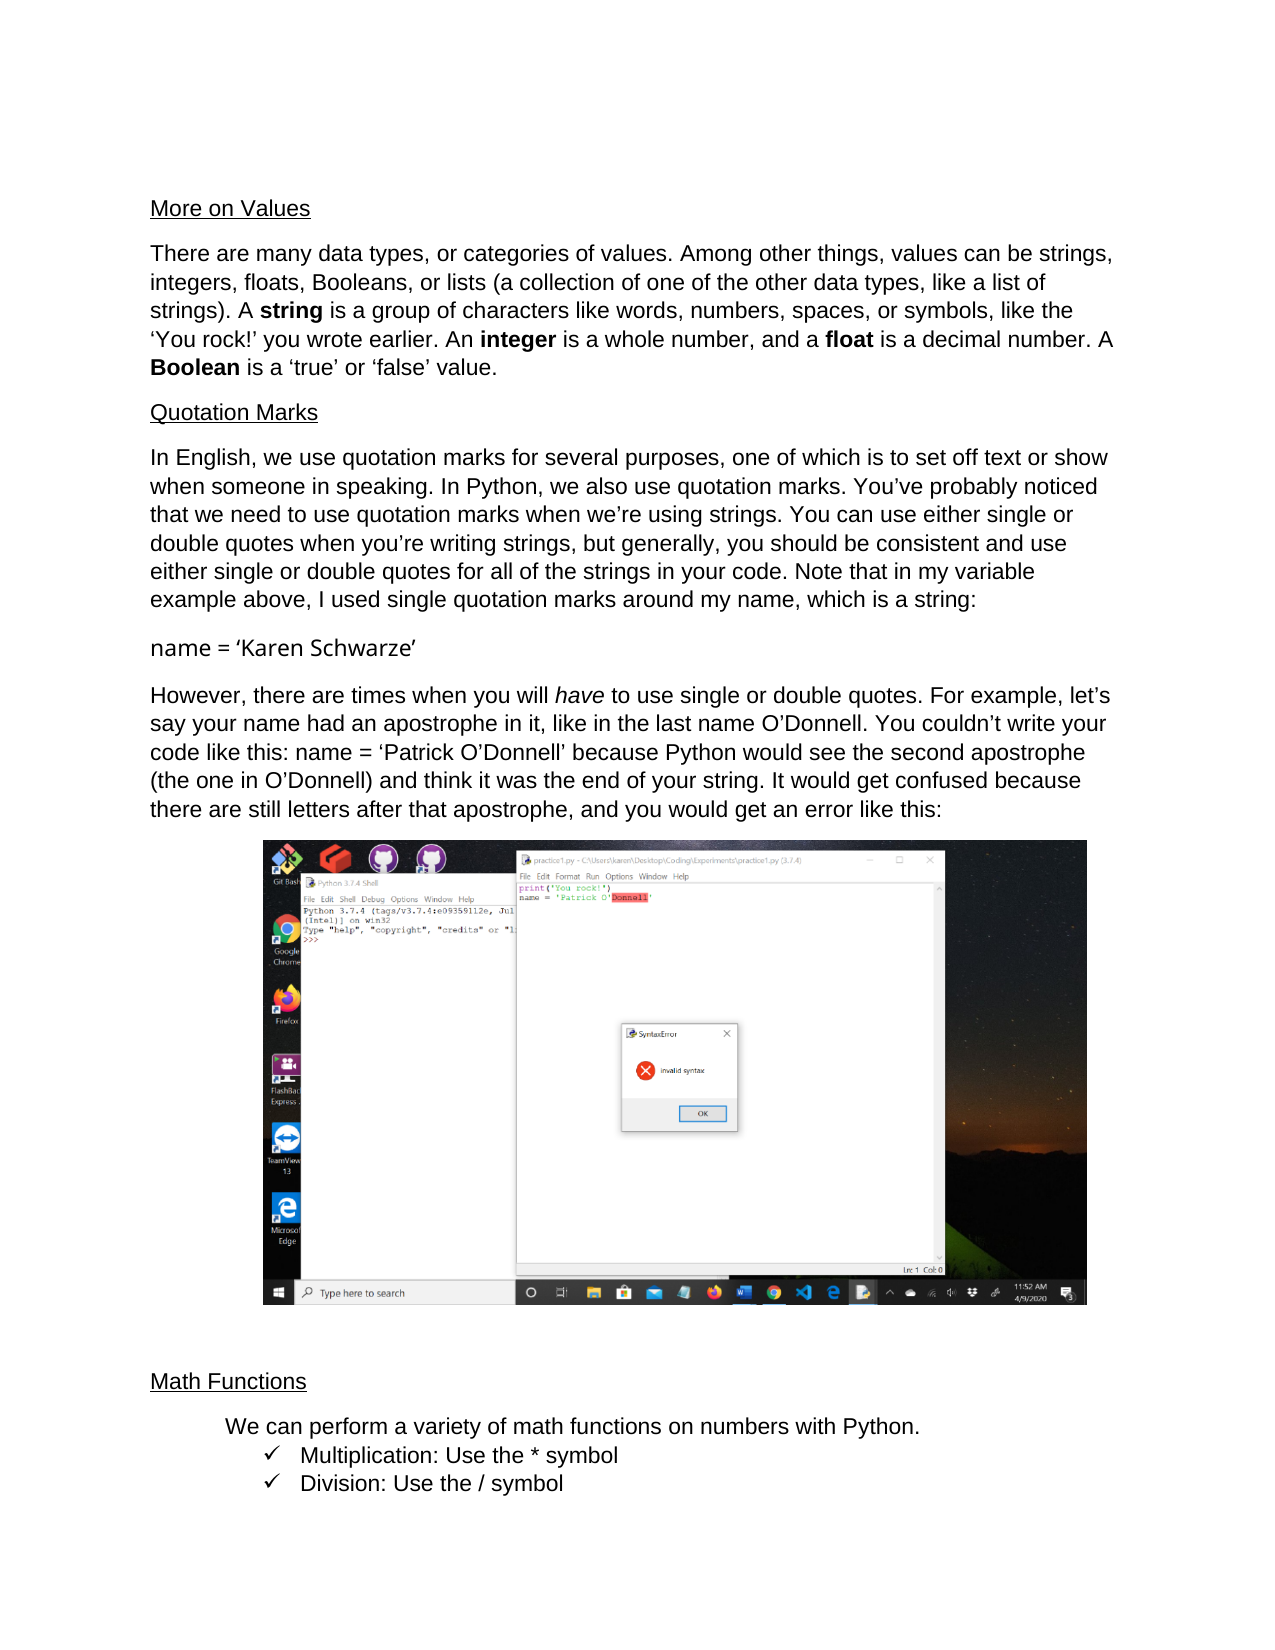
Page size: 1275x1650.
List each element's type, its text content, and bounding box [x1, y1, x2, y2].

text Math Functions [150, 1368, 1125, 1394]
text name = ‘Karen Schwarze’ [150, 631, 1125, 663]
text There are many data types, or categories of values. Among other things, values can be strings, integers, floats, Booleans, or lists (a collection of one of the other data types, like a list of strings). A string is a group of characters like words, numbers, spaces, or symbols, like the ‘You rock!’ you wrote earlier. An integer is a whole number, and a float is a decimal number. A Boolean is a ‘true’ or ‘false’ value. [150, 240, 1125, 380]
text However, there are times when you will have to use single or double quotes. For example, let’s say your name had an apostrophe in it, like in the last name O’Donnell. You couldn’t write your code like this: name = ‘Patrick O’Donnell’ because Python would see the second apostrophe (the one in O’Donnell) and think it was the end of your string. It would get confused because there are still letters after that apostrophe, and you would get an error like this: [150, 682, 1125, 822]
list Multiplication: Use the * symbol [262, 1442, 1125, 1468]
text Quotation Marks [150, 399, 1125, 425]
picture [263, 840, 1087, 1305]
text More on Values [150, 195, 1125, 221]
list Division: Use the / symbol [262, 1470, 1125, 1496]
list We can perform a variety of math functions on numbers with Python. [225, 1413, 1125, 1439]
text In English, we use quotation marks for several purposes, one of which is to set off text or show when someone in speaking. In Python, we also use quotation marks. You’ve probably noticed that we need to use quotation marks when we’re using strings. You can use either single or double quotes when you’re writing strings, but generally, you should be consistent and use either single or double quotes for all of the strings in your code. Note that in my variable example above, I used single quotation marks around my name, which is a string: [150, 444, 1125, 613]
